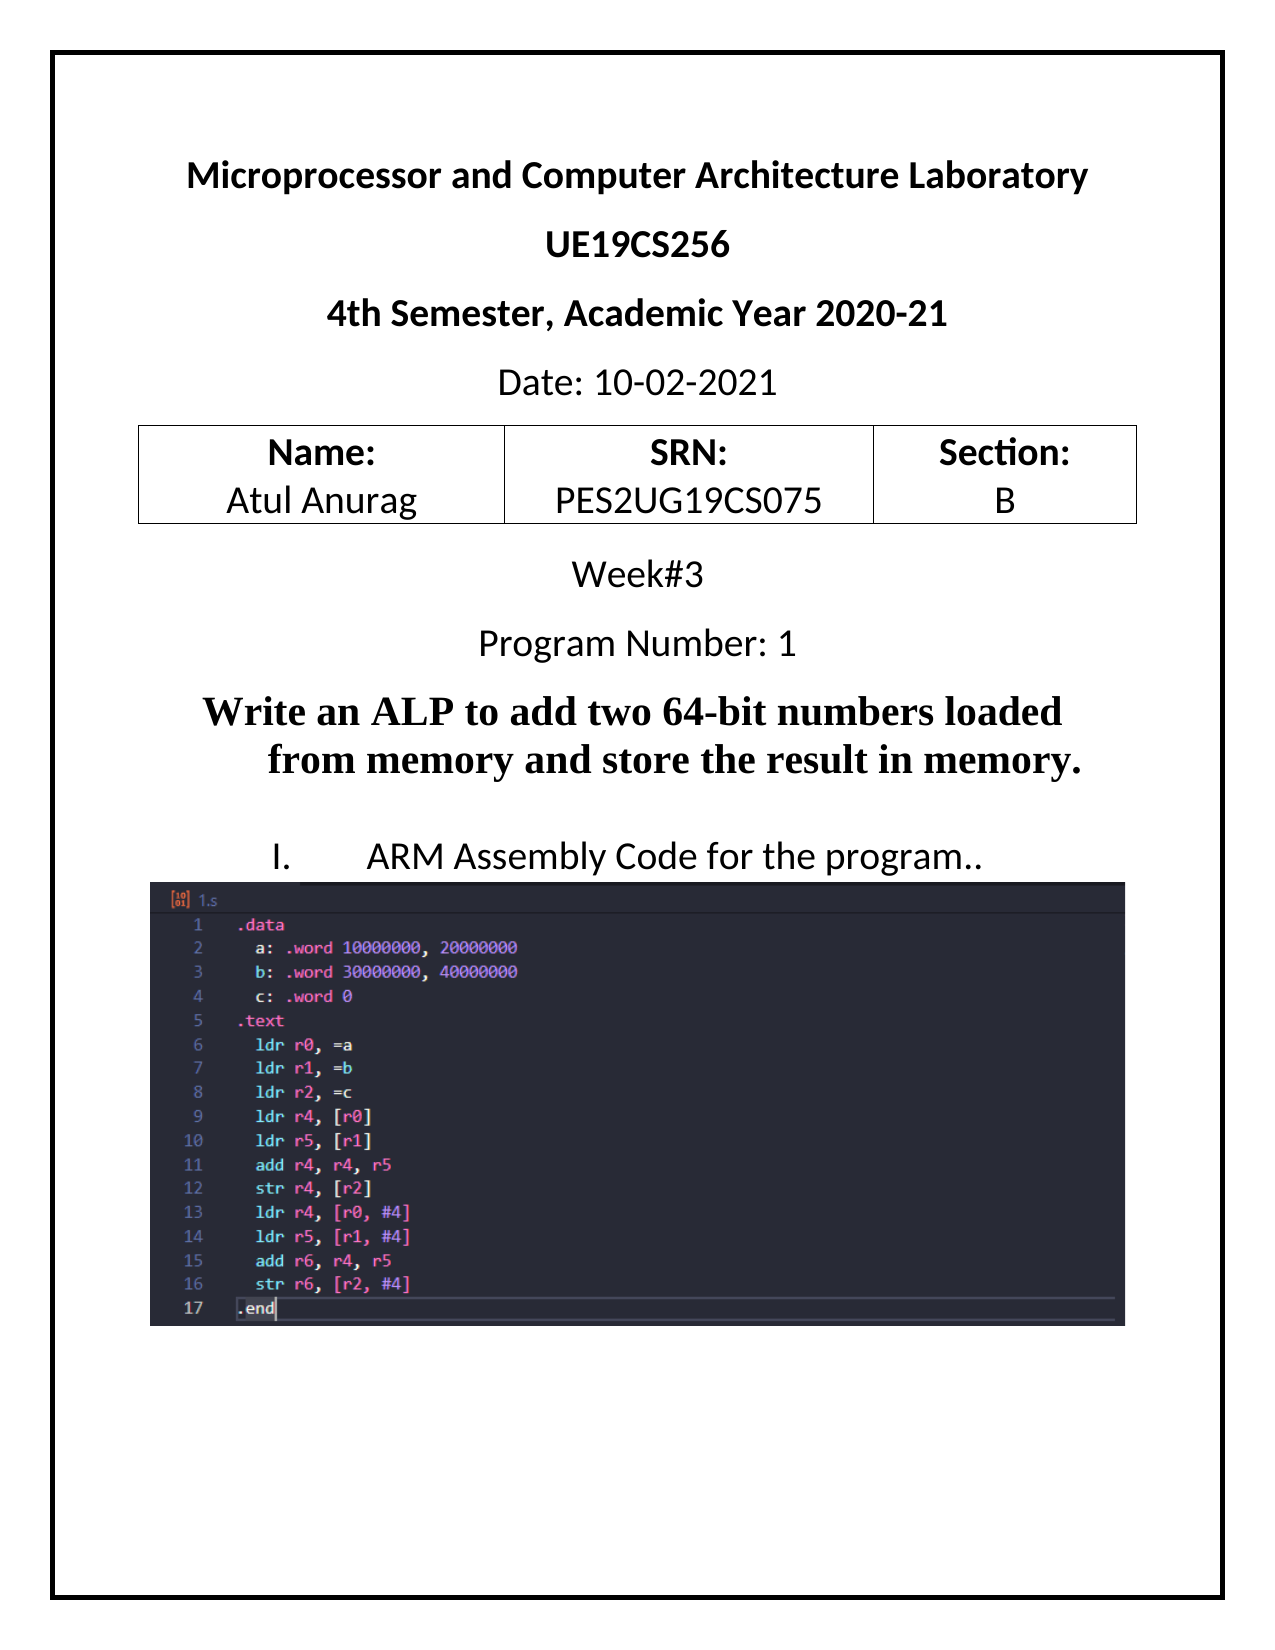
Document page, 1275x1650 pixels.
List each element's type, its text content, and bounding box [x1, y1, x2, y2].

text Date: 10-02-2021 [150, 357, 1125, 405]
text 4th Semester, Academic Year 2020-21 [150, 288, 1125, 336]
table_header SRN: PES2UG19CS075 [505, 426, 873, 523]
text Program Number: 1 [150, 618, 1125, 666]
table_header Name: Atul Anurag [139, 426, 504, 523]
text Week#3 [150, 549, 1125, 597]
list ARM Assembly Code for the program.. [150, 831, 1125, 879]
text Microprocessor and Computer Architecture Laboratory [150, 150, 1125, 198]
table_header Section: B [874, 426, 1136, 523]
text Write an ALP to add two 64-bit numbers loaded from memory and store the result in memory. [150, 687, 1125, 783]
text UE19CS256 [150, 219, 1125, 267]
picture [150, 882, 1125, 1326]
